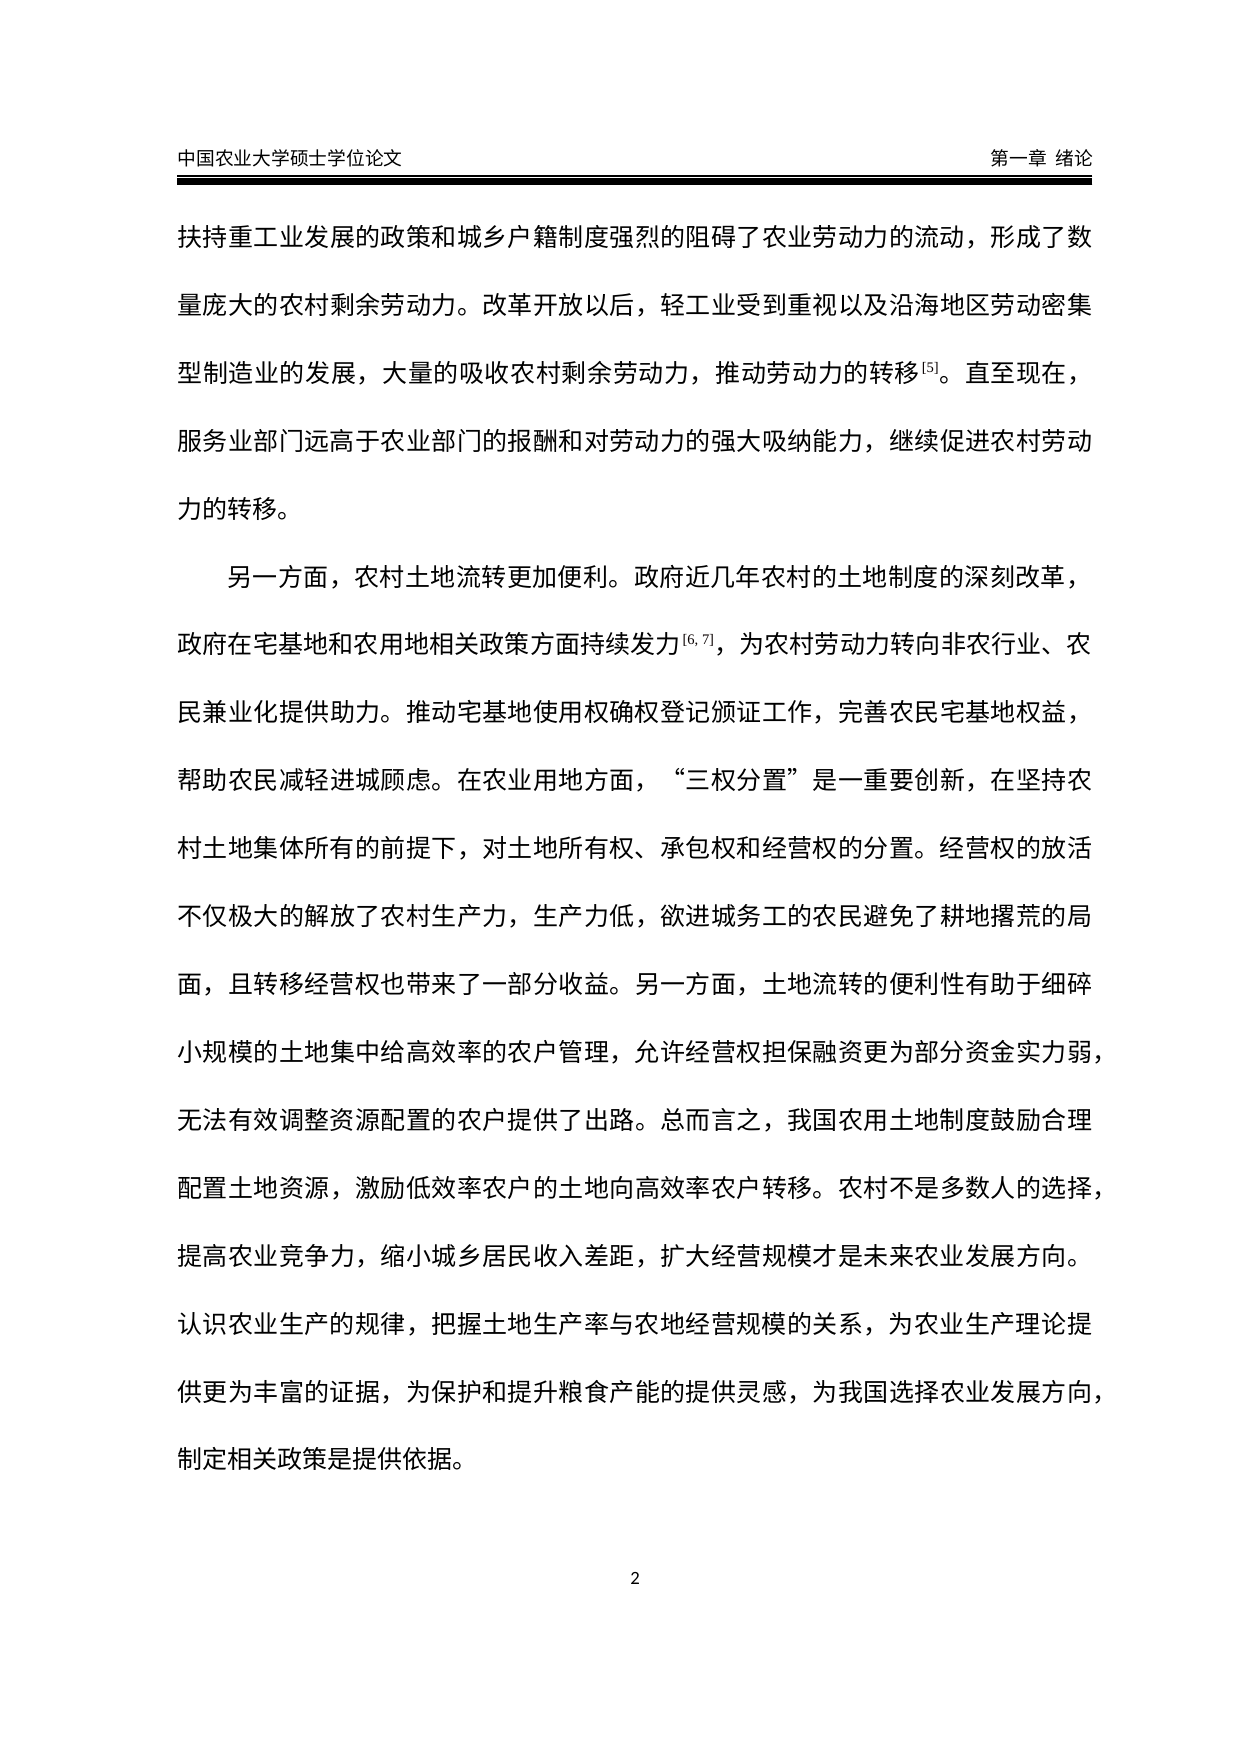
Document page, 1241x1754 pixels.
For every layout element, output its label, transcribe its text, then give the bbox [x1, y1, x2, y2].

text 另一方面，农村土地流转更加便利。政府近几年农村的土地制度的深刻改革，政府在宅基地和农用地相关政策方面持续发力[6, 7]，为农村劳动力转向非农行业、农民兼业化提供助力。推动宅基地使用权确权登记颁证工作，完善农民宅基地权益，帮助农民减轻进城顾虑。在农业用地方面，“三权分置”是一重要创新，在坚持农村土地集体所有的前提下，对土地所有权、承包权和经营权的分置。经营权的放活不仅极大的解放了农村生产力，生产力低，欲进城务工的农民避免了耕地撂荒的局面，且转移经营权也带来了一部分收益。另一方面，土地流转的便利性有助于细碎小规模的土地集中给高效率的农户管理，允许经营权担保融资更为部分资金实力弱，无法有效调整资源配置的农户提供了出路。总而言之，我国农用土地制度鼓励合理配置土地资源，激励低效率农户的土地向高效率农户转移。农村不是多数人的选择，提高农业竞争力，缩小城乡居民收入差距，扩大经营规模才是未来农业发展方向。认识农业生产的规律，把握土地生产率与农地经营规模的关系，为农业生产理论提供更为丰富的证据，为保护和提升粮食产能的提供灵感，为我国选择农业发展方向，制定相关政策是提供依据。 [177, 541, 1092, 1492]
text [177, 202, 1092, 541]
